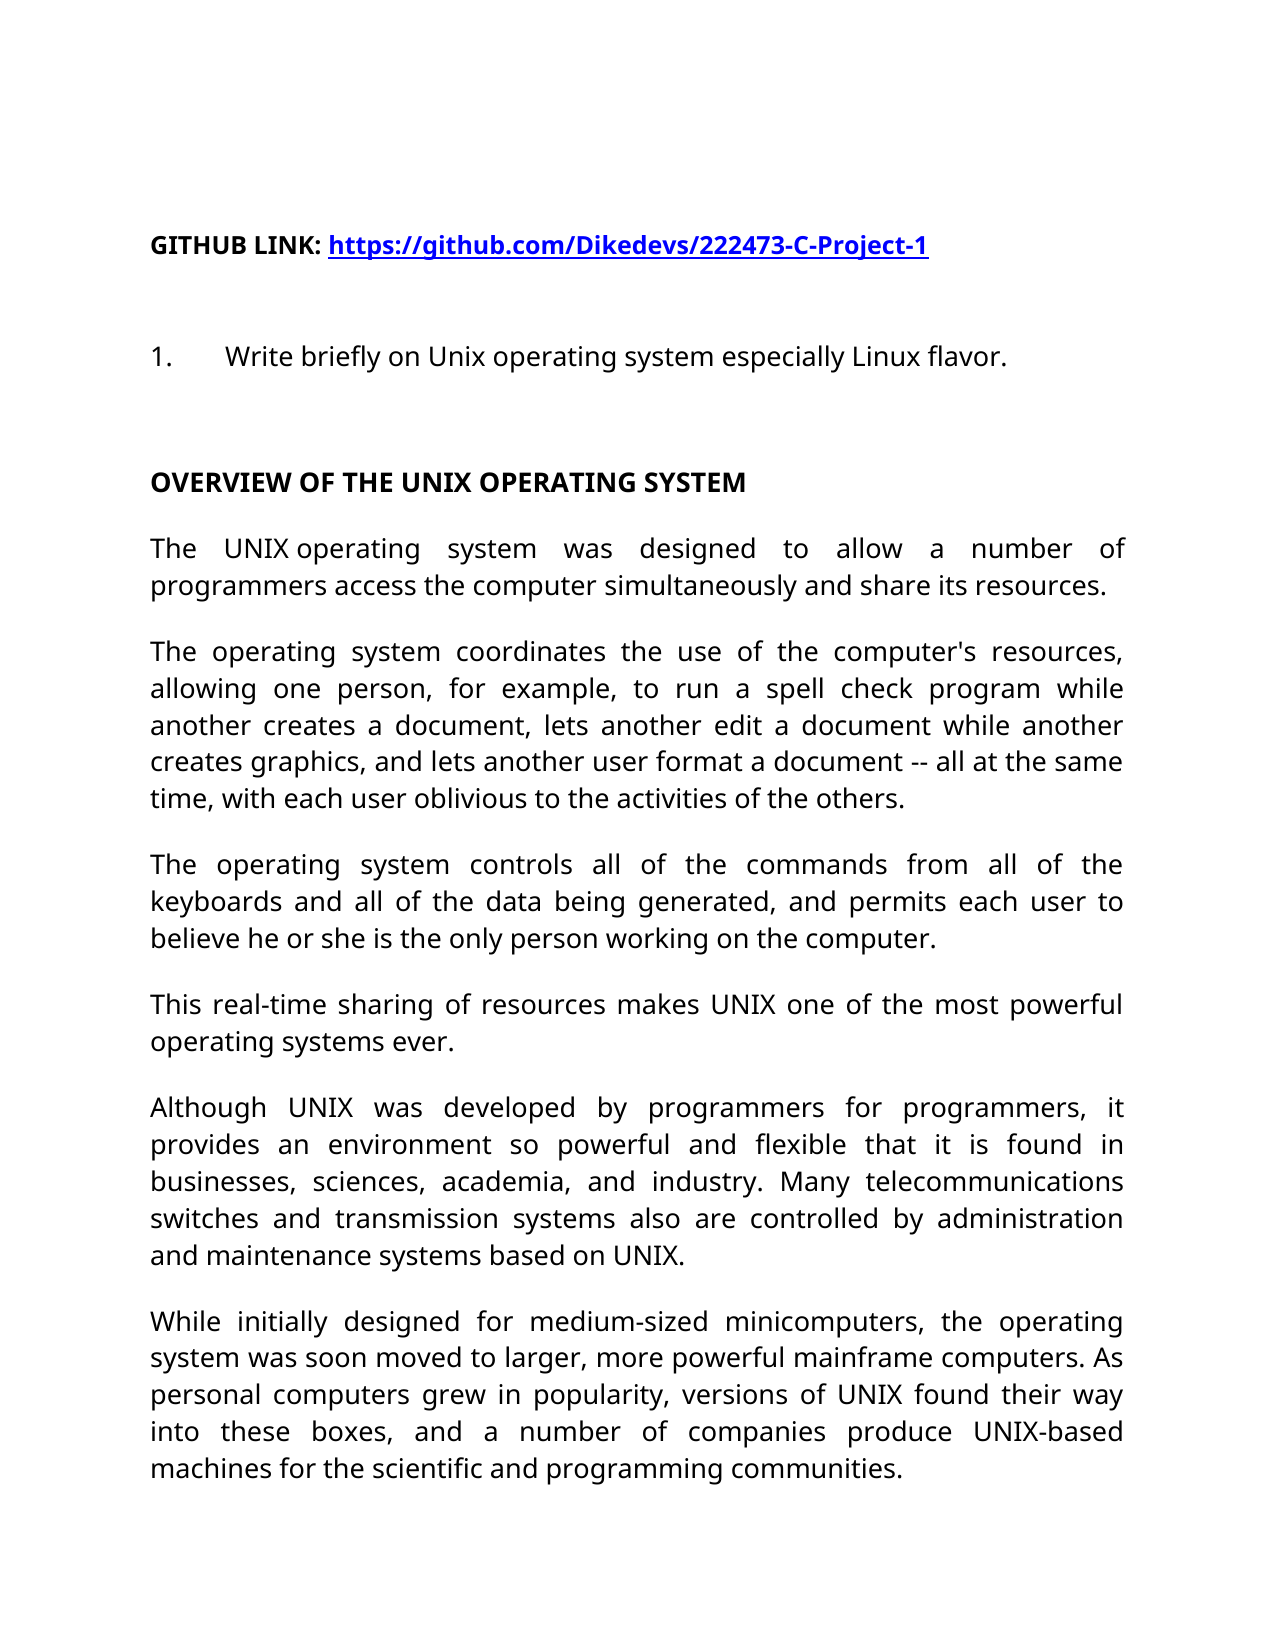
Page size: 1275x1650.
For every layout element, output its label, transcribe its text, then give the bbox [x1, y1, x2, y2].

text GITHUB LINK: https://github.com/Dikedevs/222473-C-Project-1 [150, 228, 1125, 262]
text While initially designed for medium-sized minicomputers, the operating system was soon moved to larger, more powerful mainframe computers. As personal computers grew in popularity, versions of UNIX found their way into these boxes, and a number of companies produce UNIX-based machines for the scientific and programming communities. [150, 1302, 1125, 1486]
text This real-time sharing of resources makes UNIX one of the most powerful operating systems ever. [150, 986, 1125, 1059]
text The UNIX operating system was designed to allow a number of programmers access the computer simultaneously and share its resources. [150, 529, 1125, 603]
text OVERVIEW OF THE UNIX OPERATING SYSTEM [150, 463, 1125, 500]
text Although UNIX was developed by programmers for programmers, it provides an environment so powerful and flexible that it is found in businesses, sciences, academia, and industry. Many telecommunications switches and transmission systems also are controlled by administration and maintenance systems based on UNIX. [150, 1088, 1125, 1273]
text The operating system coordinates the use of the computer's resources, allowing one person, for example, to run a spell check program while another creates a document, lets another edit a document while another creates graphics, and lets another user format a document -- all at the same time, with each user oblivious to the activities of the others. [150, 632, 1125, 817]
text 1. Write briefly on Unix operating system especially Linux flavor. [150, 338, 1125, 375]
text The operating system controls all of the commands from all of the keyboards and all of the data being generated, and permits each user to believe he or she is the only person working on the computer. [150, 846, 1125, 956]
